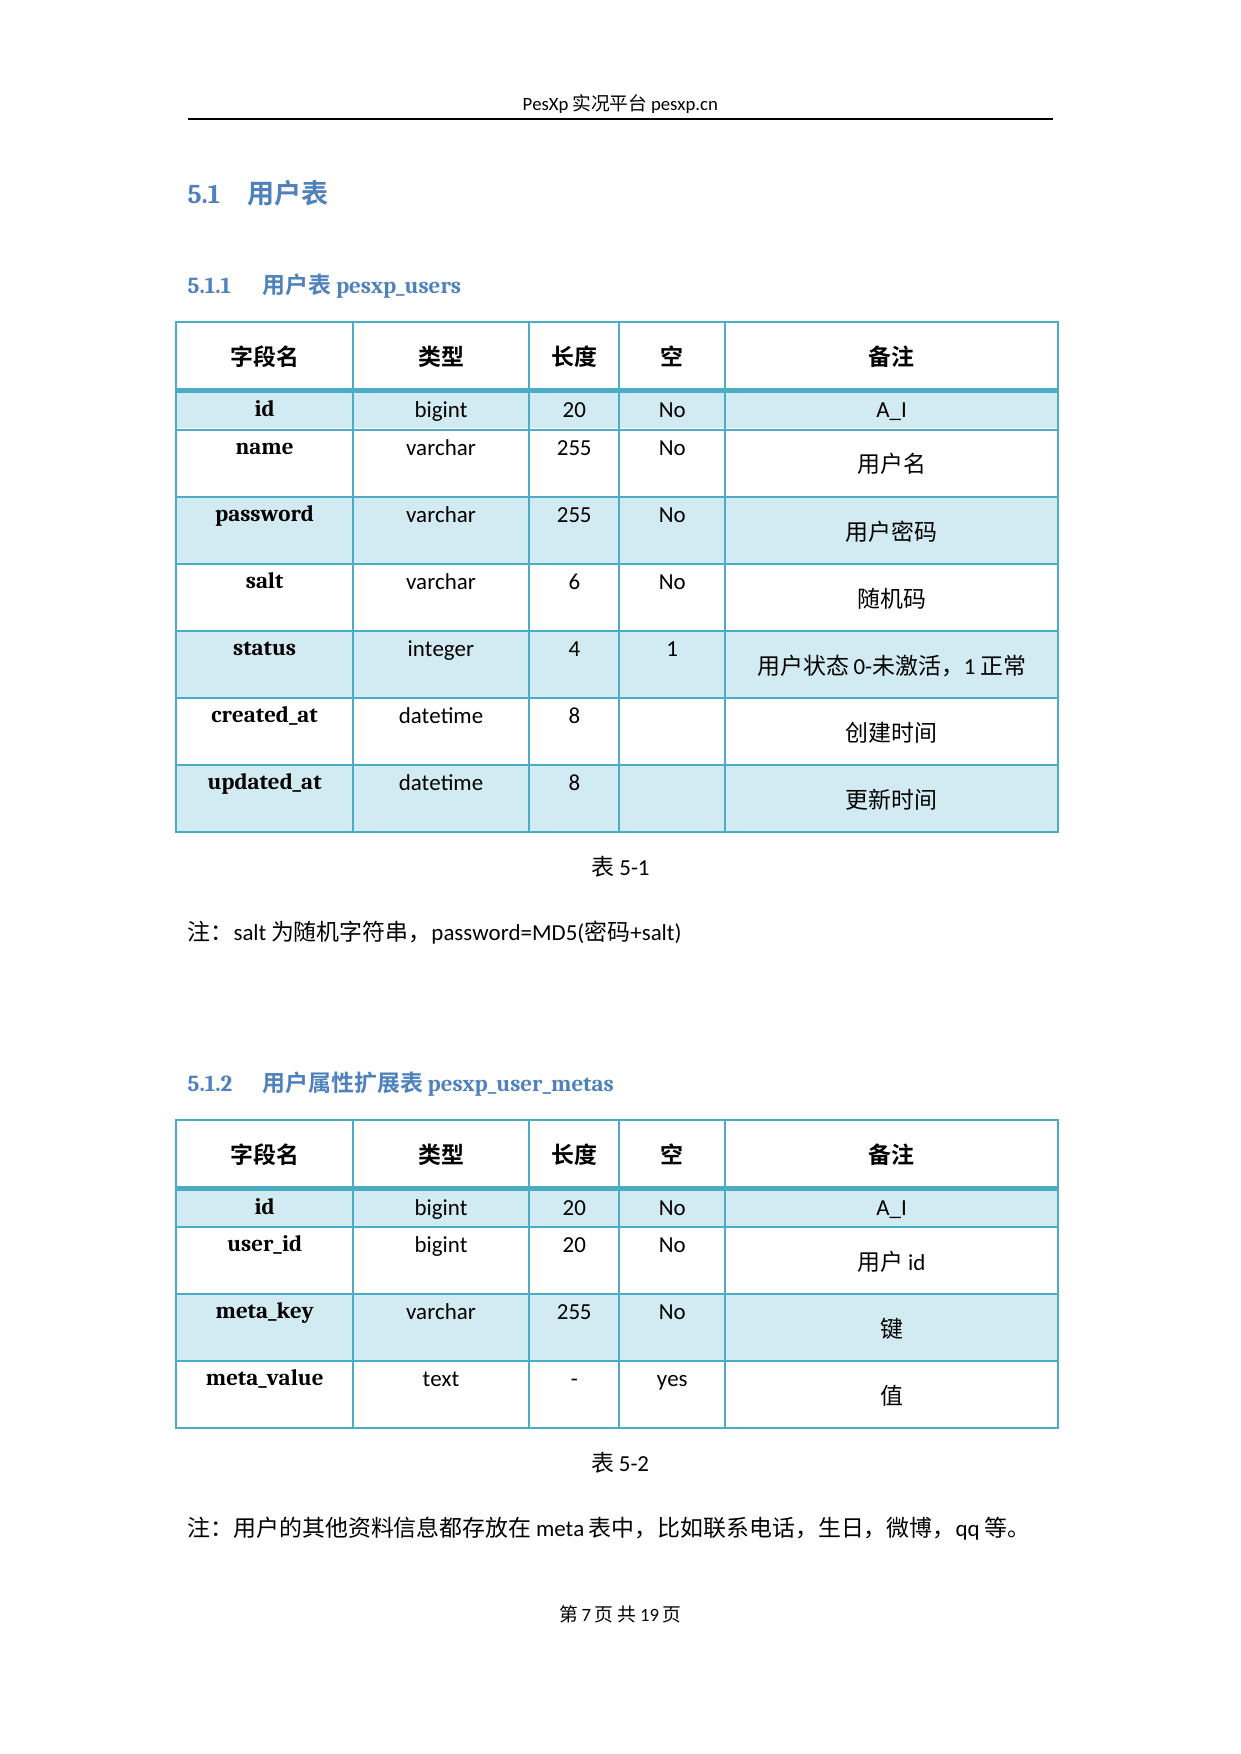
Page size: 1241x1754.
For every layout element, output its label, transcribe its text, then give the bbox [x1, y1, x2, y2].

table_cell 用户名 [726, 431, 1057, 496]
table_cell status [177, 632, 352, 697]
subtitle 用户表pesxp_users [187, 251, 1053, 316]
table_cell No [620, 1228, 724, 1293]
table_header 备注 [726, 323, 1057, 388]
table_cell salt [177, 565, 352, 630]
table_cell 255 [530, 498, 618, 563]
table_header 长度 [530, 1121, 618, 1186]
table_cell bigint [354, 1228, 528, 1293]
table_cell varchar [354, 1295, 528, 1360]
table_cell updated_at [177, 766, 352, 831]
table_cell password [177, 498, 352, 563]
table_cell 255 [530, 431, 618, 496]
table_cell A_I [726, 1191, 1057, 1226]
table_cell - [530, 1362, 618, 1427]
table_cell 值 [726, 1362, 1057, 1427]
table_header 空 [620, 1121, 724, 1186]
table_cell [620, 766, 724, 831]
table_cell 用户密码 [726, 498, 1057, 563]
table_cell created_at [177, 699, 352, 764]
table_cell 255 [530, 1295, 618, 1360]
table_cell varchar [354, 431, 528, 496]
table_cell name [177, 431, 352, 496]
table_cell 更新时间 [726, 766, 1057, 831]
table_cell No [620, 1295, 724, 1360]
table_cell 6 [530, 565, 618, 630]
table_cell varchar [354, 498, 528, 563]
table_cell 4 [530, 632, 618, 697]
table_cell 随机码 [726, 565, 1057, 630]
table_cell integer [354, 632, 528, 697]
table_cell 20 [530, 1228, 618, 1293]
table_cell bigint [354, 1191, 528, 1226]
table_cell 创建时间 [726, 699, 1057, 764]
table_cell No [620, 431, 724, 496]
table_cell text [354, 1362, 528, 1427]
table_cell A_I [726, 393, 1057, 428]
table_cell meta_key [177, 1295, 352, 1360]
table_header 长度 [530, 323, 618, 388]
table_header 类型 [354, 1121, 528, 1186]
text 注：salt为随机字符串，password=MD5(密码+salt) [187, 898, 1053, 963]
table_cell 用户id [726, 1228, 1057, 1293]
table_cell 8 [530, 766, 618, 831]
table_cell datetime [354, 699, 528, 764]
table_cell 20 [530, 1191, 618, 1226]
table_cell 键 [726, 1295, 1057, 1360]
table_cell datetime [354, 766, 528, 831]
table_cell meta_value [177, 1362, 352, 1427]
table_cell yes [620, 1362, 724, 1427]
table_header 空 [620, 323, 724, 388]
text 表 5-1 [187, 833, 1053, 898]
table_header 类型 [354, 323, 528, 388]
table_cell id [177, 393, 352, 428]
table_header 备注 [726, 1121, 1057, 1186]
table_cell No [620, 393, 724, 428]
text 注：用户的其他资料信息都存放在meta表中，比如联系电话，生日，微博，qq等。 [187, 1494, 1053, 1559]
table_header 字段名 [177, 323, 352, 388]
table_cell 20 [530, 393, 618, 428]
table_cell 8 [530, 699, 618, 764]
table_cell user_id [177, 1228, 352, 1293]
subtitle 用户表 [187, 160, 1053, 225]
table_cell varchar [354, 565, 528, 630]
table_cell bigint [354, 393, 528, 428]
table_cell [620, 699, 724, 764]
table_cell No [620, 565, 724, 630]
table_cell 用户状态0-未激活，1正常 [726, 632, 1057, 697]
table_header 字段名 [177, 1121, 352, 1186]
text 表5-2 [187, 1429, 1053, 1494]
table_cell No [620, 1191, 724, 1226]
subtitle 用户属性扩展表pesxp_user_metas [187, 1049, 1053, 1114]
table_cell id [177, 1191, 352, 1226]
table_cell No [620, 498, 724, 563]
table_cell 1 [620, 632, 724, 697]
